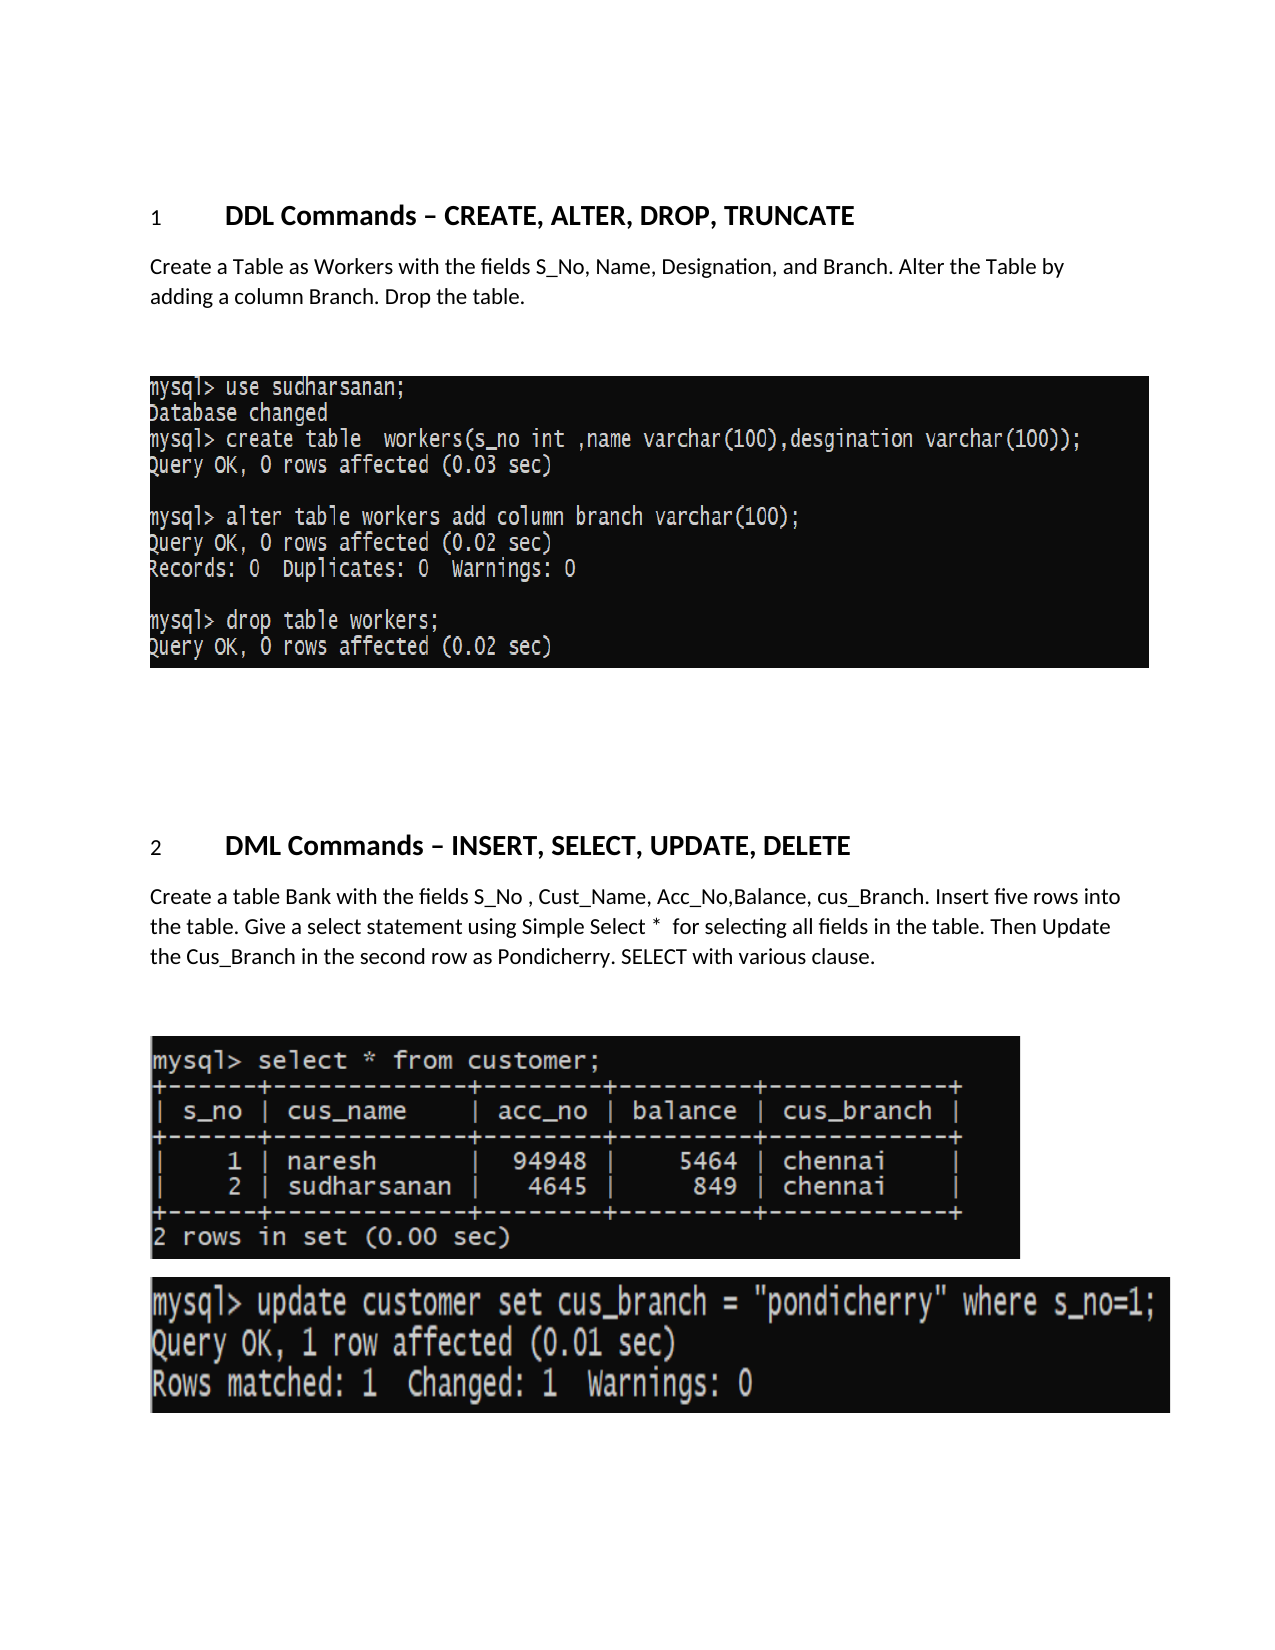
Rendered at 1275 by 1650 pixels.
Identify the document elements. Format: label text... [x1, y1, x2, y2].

picture [150, 376, 1149, 668]
picture [150, 1036, 1021, 1259]
text Create a table Bank with the fields S_No , Cust_Name, Acc_No,Balance, cus_Branch. Insert five rows into the table. Give a select statement using Simple Select * for selecting all fields in the table. Then Update the Cus_Branch in the second row as Pondicherry. SELECT with various clause. [150, 882, 1125, 970]
text 1 DDL Commands – CREATE, ALTER, DROP, TRUNCATE [150, 197, 1125, 232]
text 2 DML Commands – INSERT, SELECT, UPDATE, DELETE [150, 827, 1125, 862]
picture [150, 1277, 1171, 1413]
text Create a Table as Workers with the fields S_No, Name, Designation, and Branch. Alter the Table by adding a column Branch. Drop the table. [150, 252, 1125, 310]
